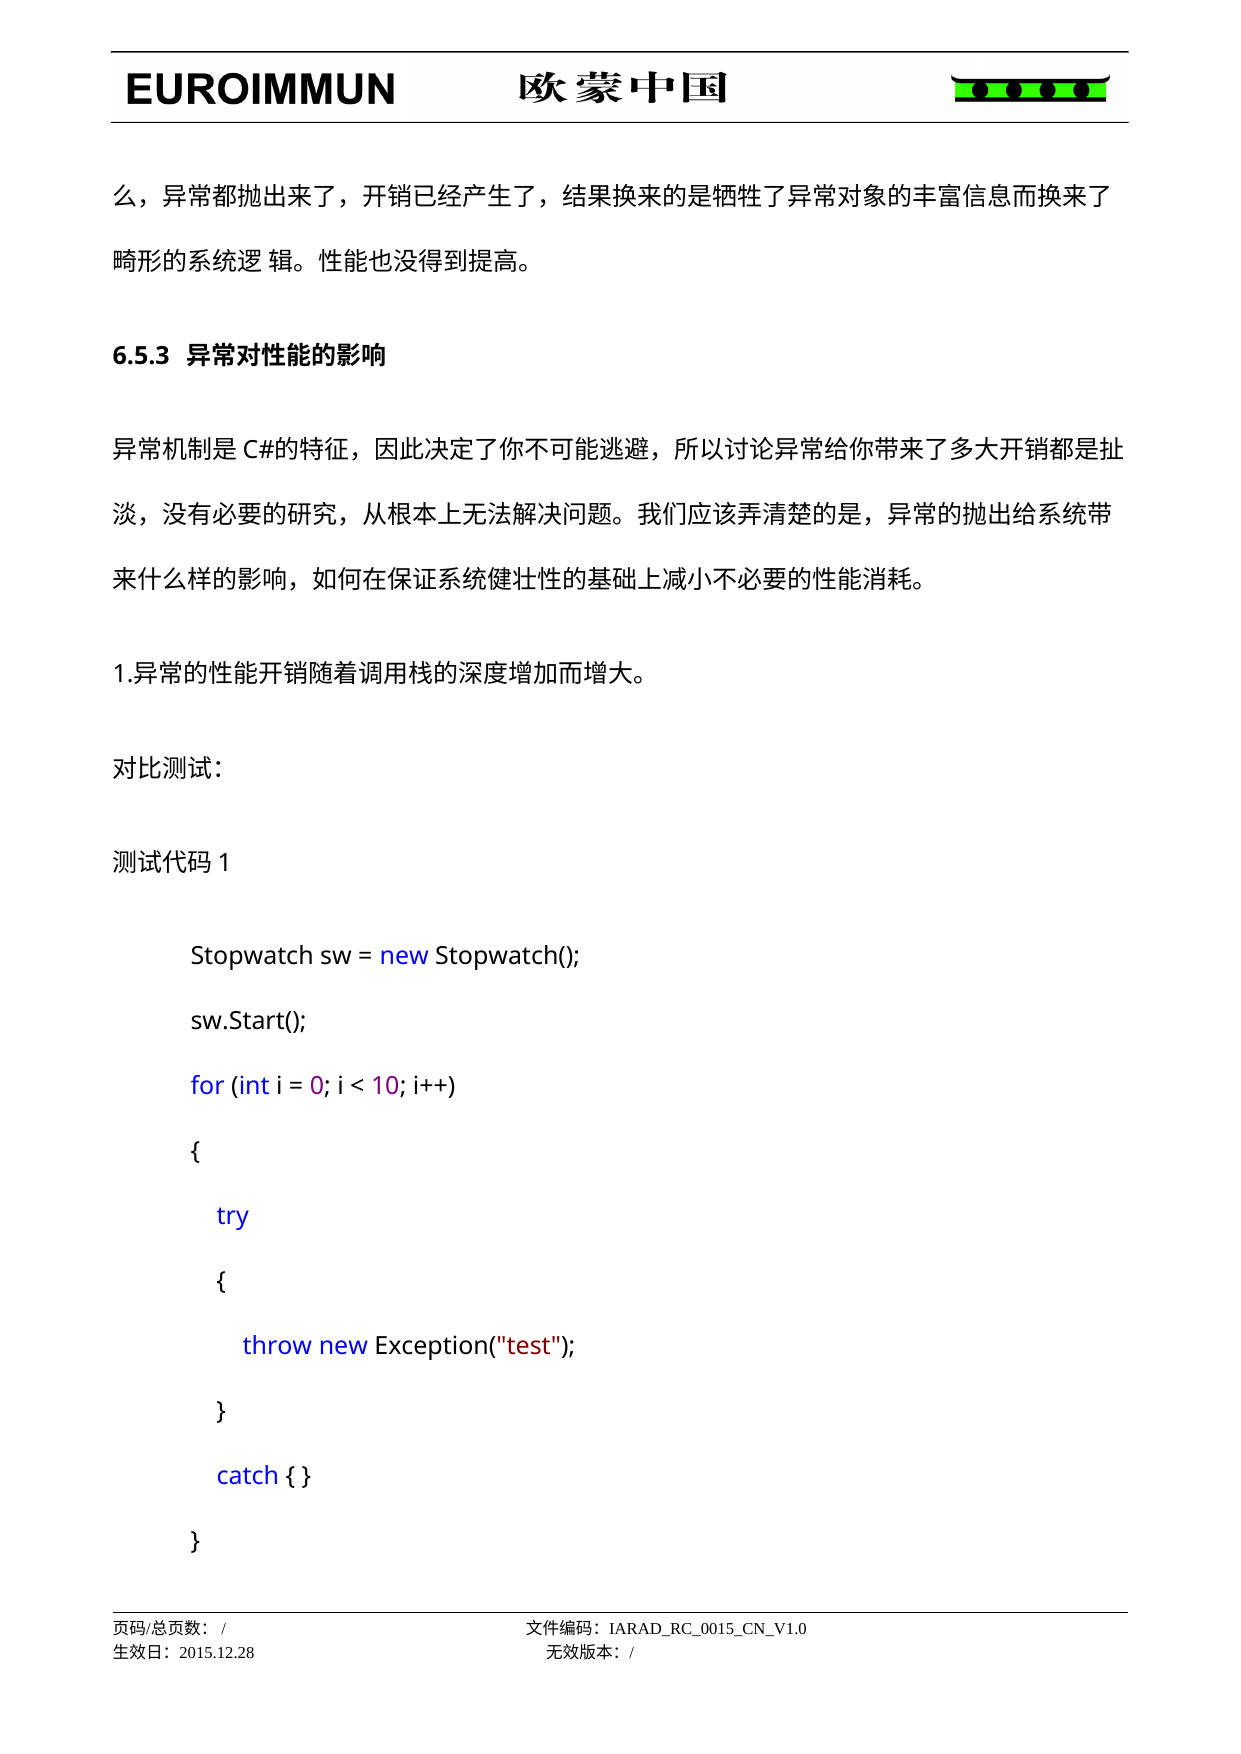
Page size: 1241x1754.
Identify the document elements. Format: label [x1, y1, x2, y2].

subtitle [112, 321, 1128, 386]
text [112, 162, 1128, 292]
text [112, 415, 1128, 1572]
picture [110, 51, 1129, 123]
